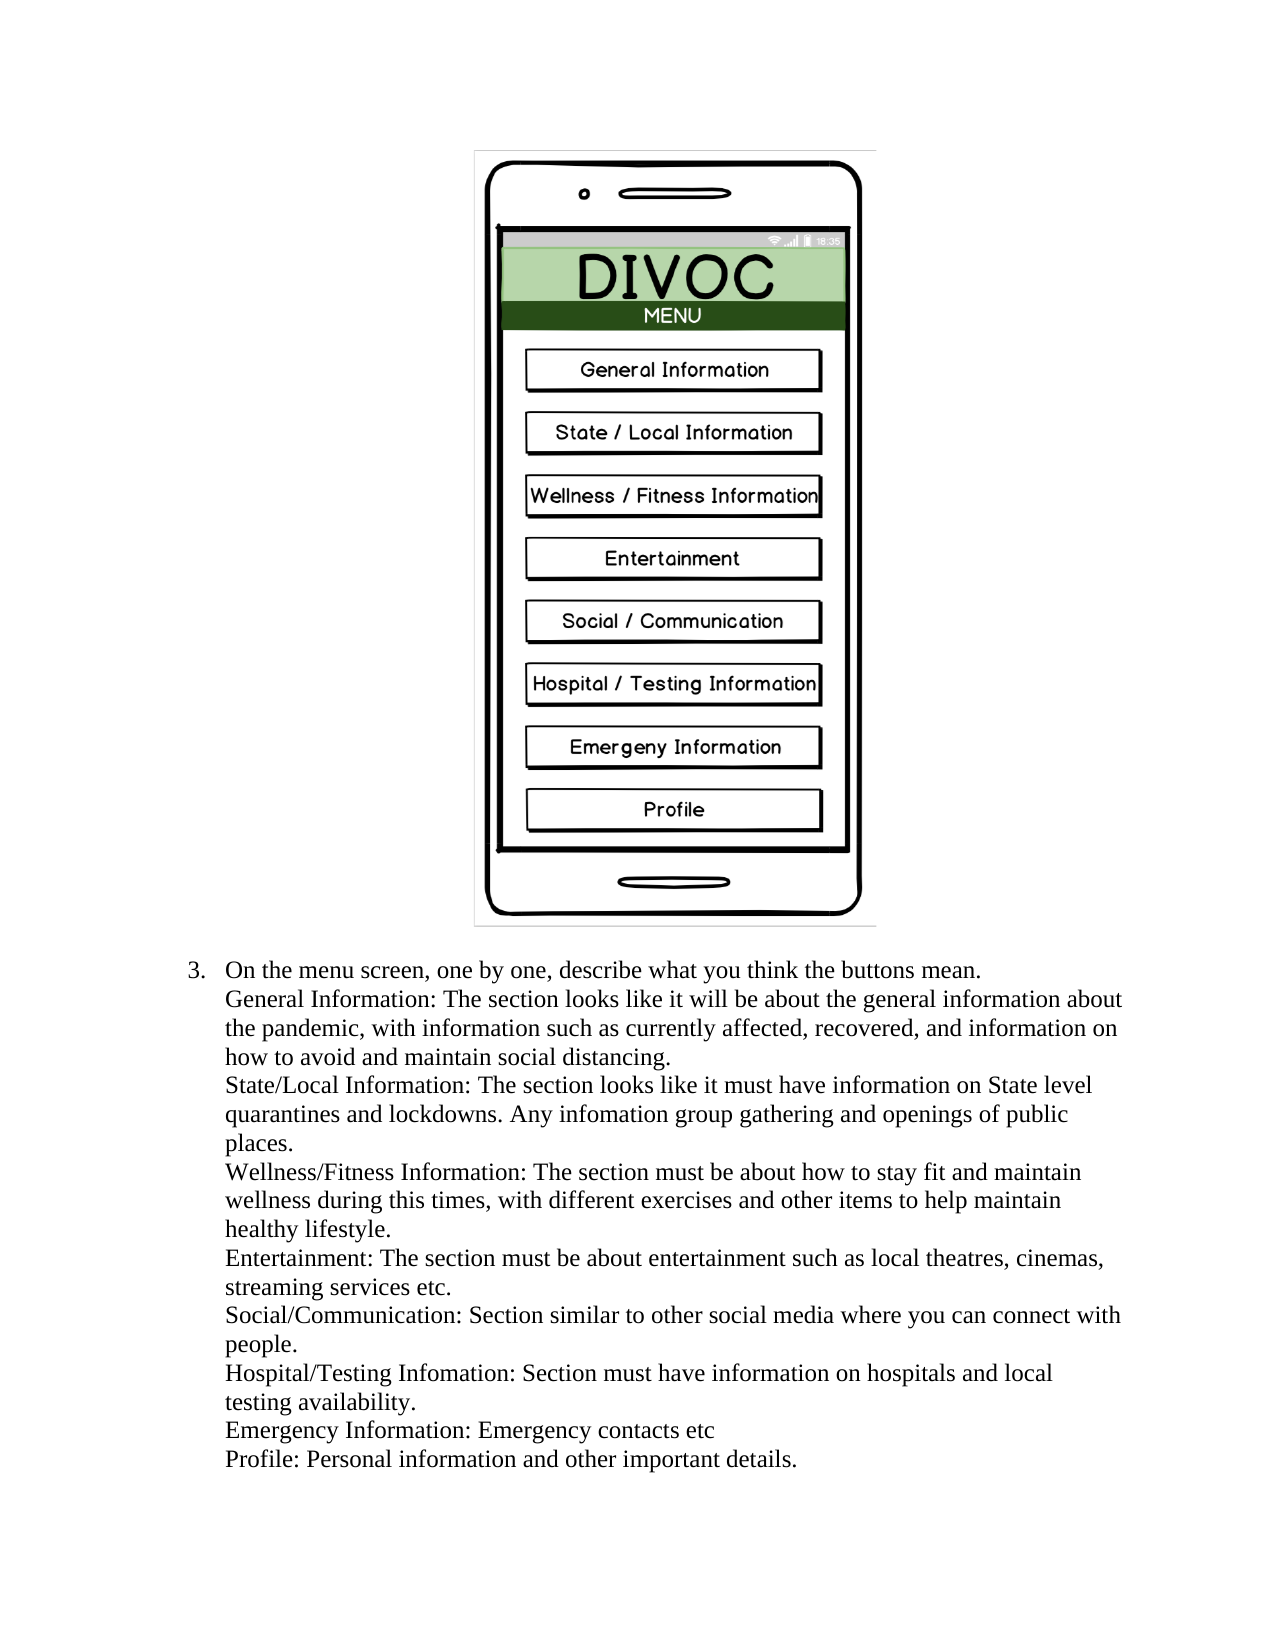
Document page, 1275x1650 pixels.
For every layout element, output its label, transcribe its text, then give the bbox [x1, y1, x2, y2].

text General Information: The section looks like it will be about the general information about the pandemic, with information such as currently affected, recovered, and information on how to avoid and maintain social distancing. [225, 984, 1125, 1070]
text State/Local Information: The section looks like it must have information on State level quarantines and lockdowns. Any infomation group gathering and openings of public places. [225, 1070, 1125, 1157]
text Wellness/Fitness Information: The section must be about how to stay fit and maintain wellness during this times, with different exercises and other items to help maintain healthy lifestyle. [225, 1157, 1125, 1243]
text Profile: Personal information and other important details. [225, 1444, 1125, 1473]
text Entertainment: The section must be about entertainment such as local theatres, cinemas, streaming services etc. [225, 1243, 1125, 1300]
list On the menu screen, one by one, describe what you think the buttons mean. [187, 955, 1125, 984]
text Hospital/Testing Infomation: Section must have information on hospitals and local testing availability. [225, 1358, 1125, 1415]
text Social/Communication: Section similar to other social media where you can connect with people. [225, 1300, 1125, 1358]
text Emergency Information: Emergency contacts etc [225, 1415, 1125, 1444]
picture [473, 150, 877, 927]
